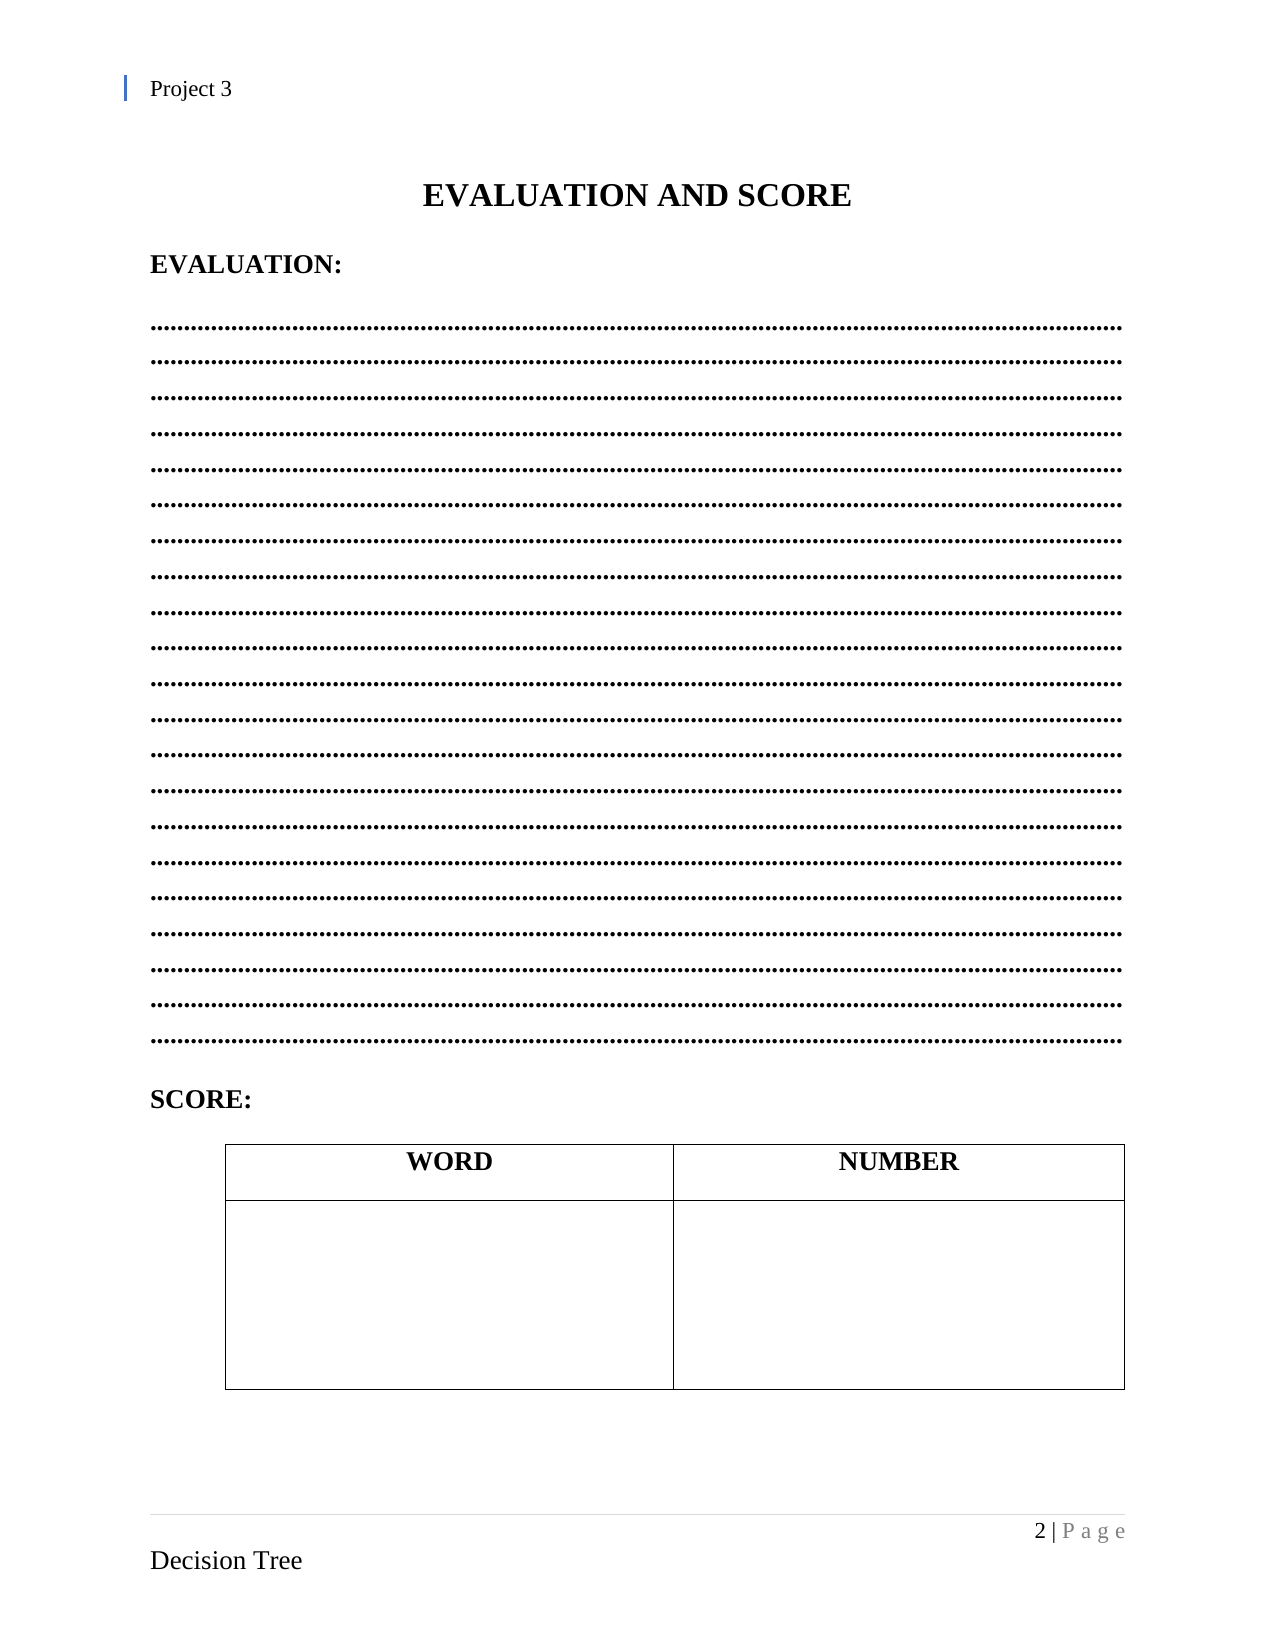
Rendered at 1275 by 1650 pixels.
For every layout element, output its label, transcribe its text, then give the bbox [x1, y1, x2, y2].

subtitle SCORE: [150, 1083, 1125, 1114]
table_header WORD [226, 1145, 673, 1200]
subtitle EVALUATION AND SCORE [150, 175, 1125, 213]
table_header NUMBER [674, 1145, 1124, 1200]
subtitle EVALUATION: [150, 248, 1125, 279]
table_cell [674, 1201, 1124, 1389]
table_cell [226, 1201, 673, 1389]
